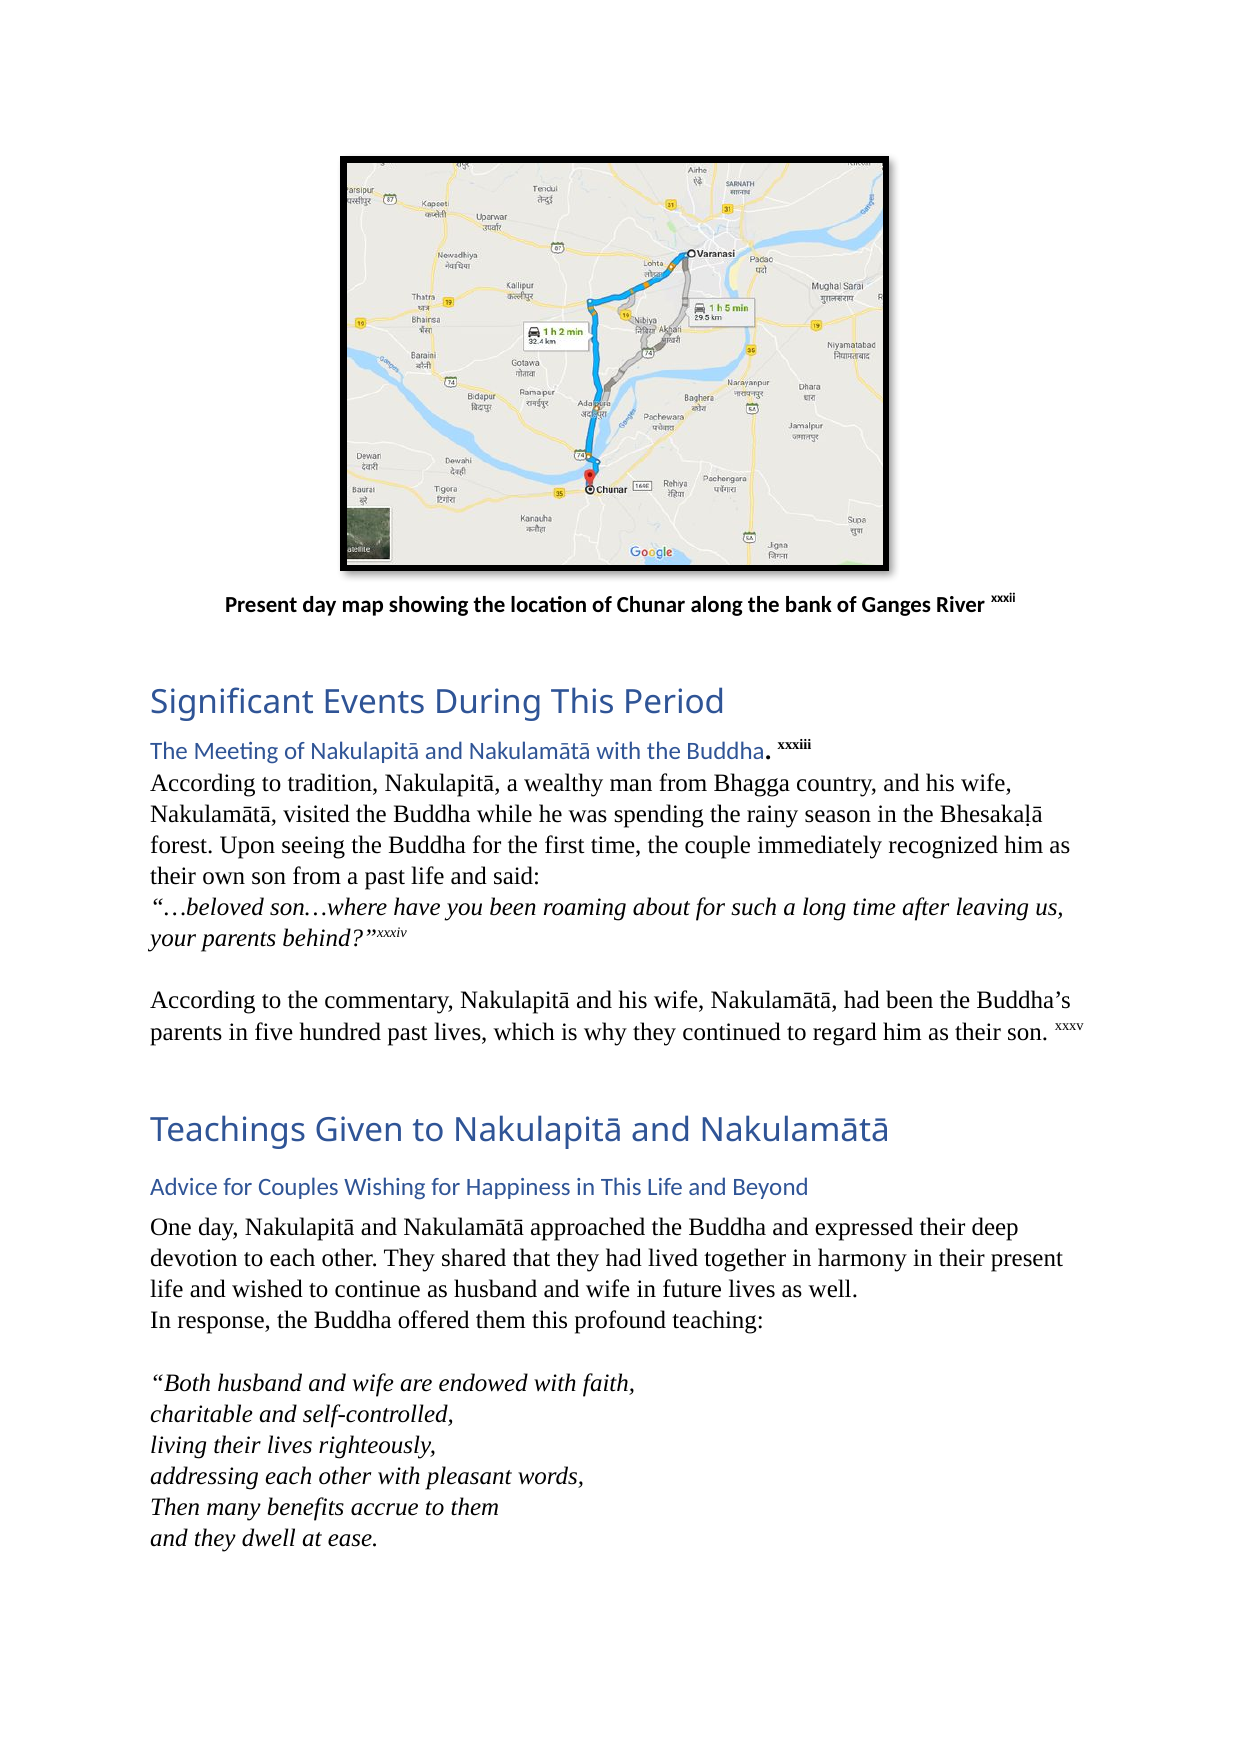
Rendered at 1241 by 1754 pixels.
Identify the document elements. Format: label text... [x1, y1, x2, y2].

subtitle Advice for Couples Wishing for Happiness in This Life and Beyond [150, 1171, 1090, 1202]
text According to the commentary, Nakulapitā and his wife, Nakulamātā, had been the Buddha’s parents in five hundred past lives, which is why they continued to regard him as their son. [150, 986, 1090, 1045]
text Then many benefits accrue to them [150, 1492, 1090, 1521]
text Present day map showing the location of Chunar along the bank of Ganges River [150, 590, 1090, 618]
text living their lives righteously, [150, 1430, 1090, 1458]
text “…beloved son…where have you been roaming about for such a long time after leaving us, your parents behind?” [150, 892, 1090, 952]
text According to tradition, Nakulapitā, a wealthy man from Bhagga country, and his wife, Nakulamātā, visited the Buddha while he was spending the rainy season in the Bhesakaḷā forest. Upon seeing the Buddha for the first time, the couple immediately recognized him as their own son from a past life and said: [150, 768, 1090, 890]
text In response, the Buddha offered them this profound teaching: [150, 1306, 1090, 1334]
picture [347, 163, 883, 565]
text The Meeting of Nakulapitā and Nakulamātā with the Buddha. [150, 735, 1090, 766]
subtitle Significant Events During This Period [150, 678, 1090, 723]
subtitle Teachings Given to Nakulapitā and Nakulamātā [150, 1106, 1090, 1151]
text “Both husband and wife are endowed with faith, [150, 1368, 1090, 1396]
text charitable and self-controlled, [150, 1399, 1090, 1427]
text One day, Nakulapitā and Nakulamātā approached the Buddha and expressed their deep devotion to each other. They shared that they had lived together in harmony in their present life and wished to continue as husband and wife in future lives as well. [150, 1212, 1090, 1303]
text addressing each other with pleasant words, [150, 1461, 1090, 1489]
text and they dwell at ease. [150, 1523, 1090, 1552]
